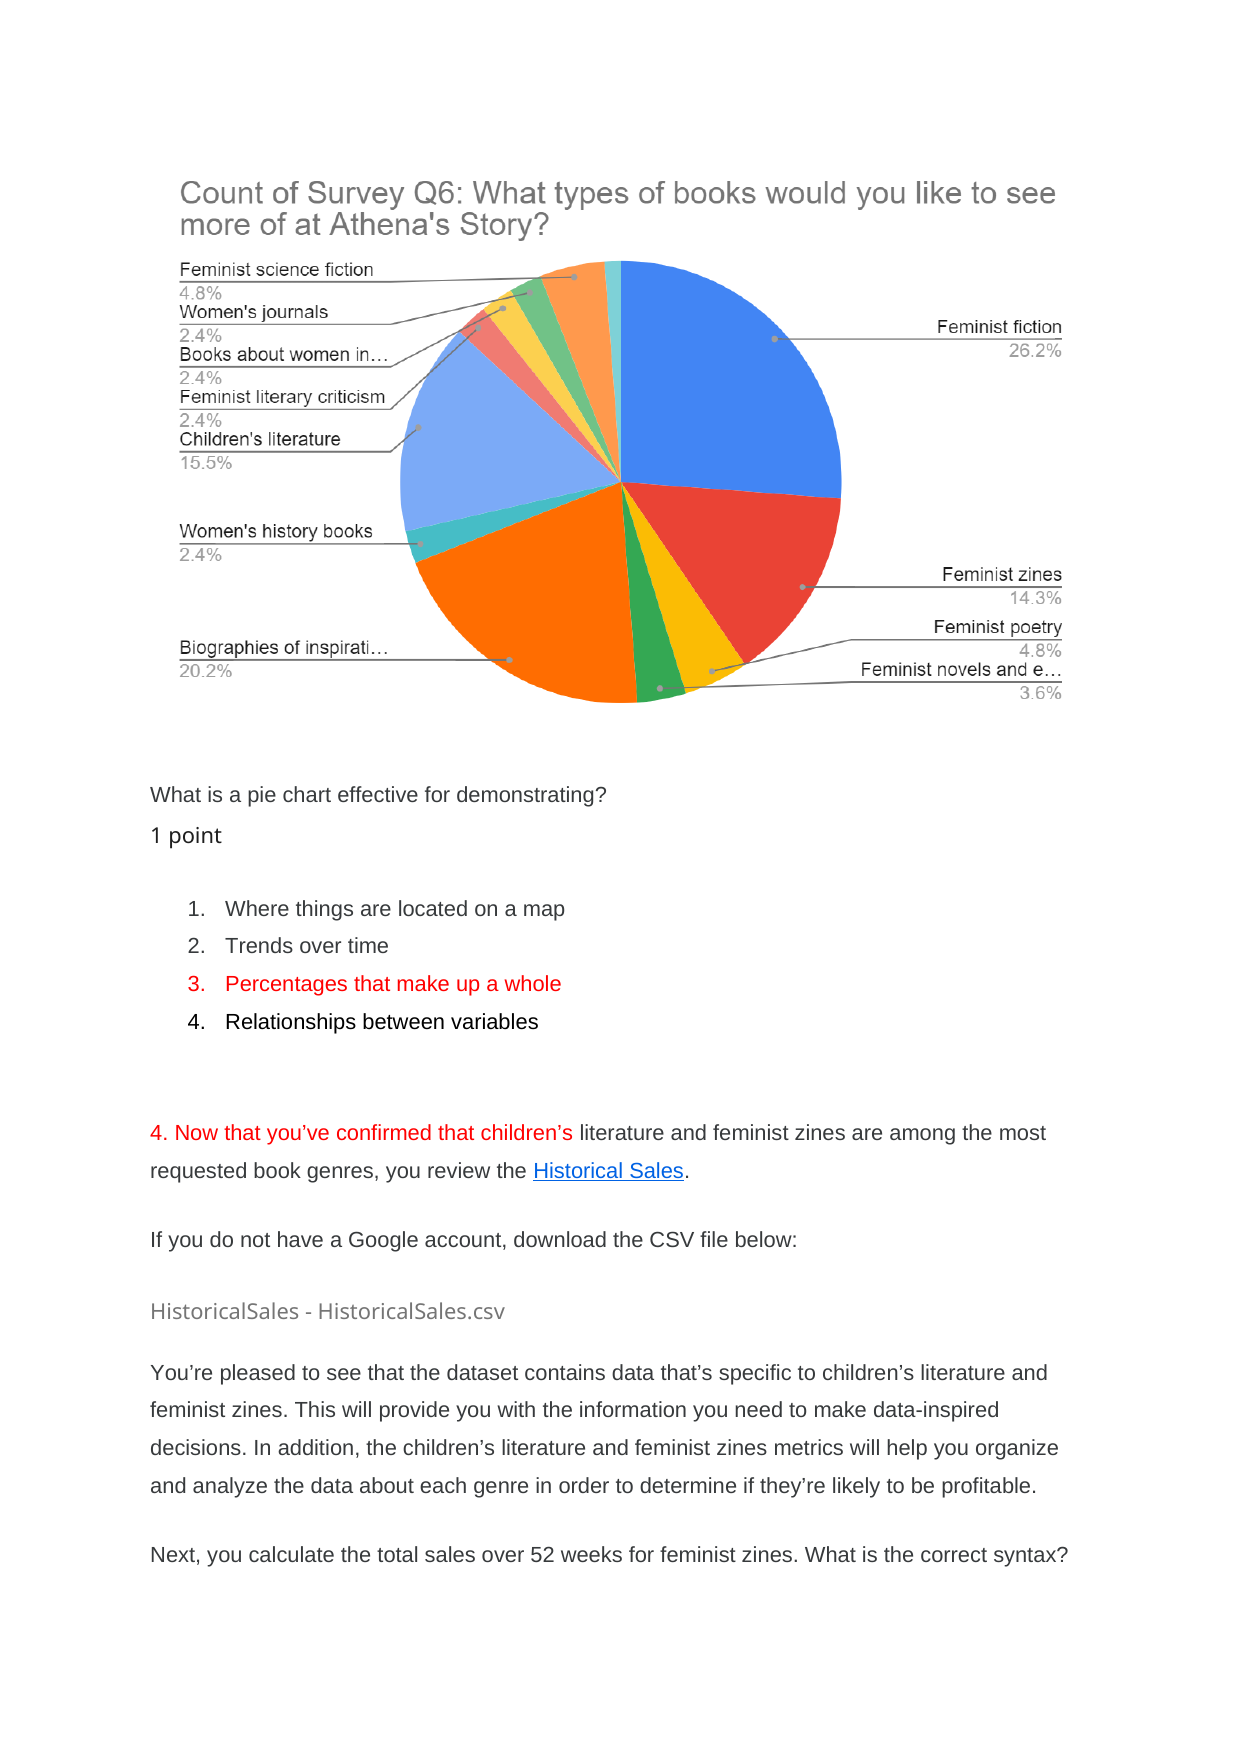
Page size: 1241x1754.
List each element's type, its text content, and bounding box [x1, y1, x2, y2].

text If you do not have a Google account, download the CSV file below: [150, 1227, 1090, 1252]
list Where things are located on a map [187, 896, 1090, 921]
list Percentages that make up a whole [187, 971, 1090, 996]
list Trends over time [187, 933, 1090, 959]
list Relationships between variables [187, 1009, 1090, 1034]
text 1 point [150, 820, 1090, 849]
text HistoricalSales - HistoricalSales.csv [150, 1296, 1090, 1326]
text 4. Now that you’ve confirmed that children’s literature and feminist zines are among the most requested book genres, you review the Historical Sales. [150, 1120, 1090, 1183]
picture [150, 150, 1091, 732]
text What is a pie chart effective for demonstrating? [150, 782, 1090, 807]
text You’re pleased to see that the dataset contains data that’s specific to children’s literature and feminist zines. This will provide you with the information you need to make data-inspired decisions. In addition, the children’s literature and feminist zines metrics will help you organize and analyze the data about each genre in order to determine if they’re likely to be profitable. [150, 1359, 1090, 1498]
text Next, you calculate the total sales over 52 weeks for feminist zines. What is the correct syntax? [150, 1542, 1090, 1567]
